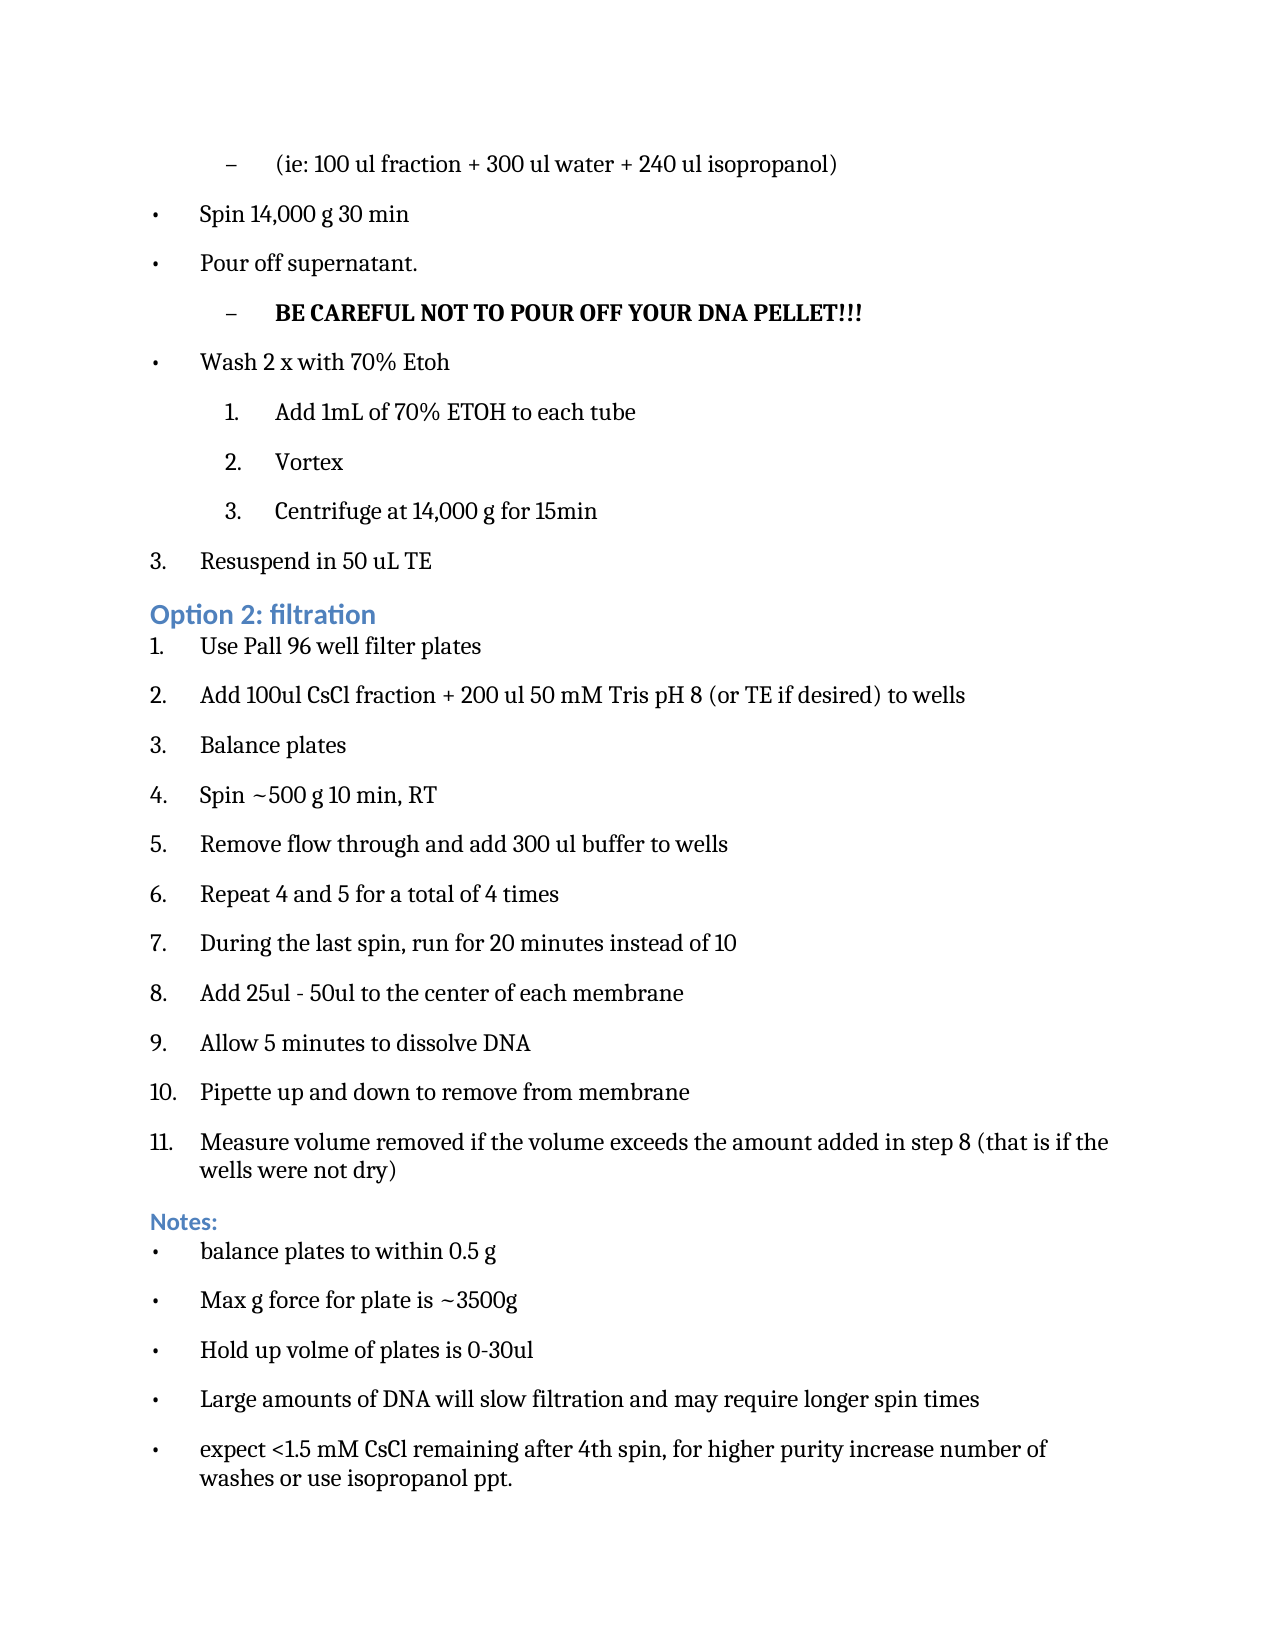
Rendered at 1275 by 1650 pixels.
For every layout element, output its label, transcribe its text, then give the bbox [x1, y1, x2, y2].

list Pour off supernatant. [150, 249, 1125, 278]
subtitle Notes: [150, 1206, 1125, 1237]
list BE CAREFUL NOT TO POUR OFF YOUR DNA PELLET!!! [225, 299, 1125, 327]
list Vortex [225, 447, 1125, 476]
list Large amounts of DNA will slow filtration and may require longer spin times [150, 1385, 1125, 1414]
list Max g force for plate is ~3500g [150, 1286, 1125, 1315]
list Spin 14,000 g 30 min [150, 199, 1125, 228]
list Repeat 4 and 5 for a total of 4 times [150, 880, 1125, 908]
list Spin ~500 g 10 min, RT [150, 781, 1125, 809]
list Balance plates [150, 731, 1125, 760]
list Resuspend in 50 uL TE [150, 547, 1125, 575]
list Add 100ul CsCl fraction + 200 ul 50 mM Tris pH 8 (or TE if desired) to wells [150, 681, 1125, 710]
list Measure volume removed if the volume exceeds the amount added in step 8 (that is if the wells were not dry) [150, 1128, 1125, 1185]
list During the last spin, run for 20 minutes instead of 10 [150, 929, 1125, 958]
list Centrifuge at 14,000 g for 15min [225, 497, 1125, 526]
list Use Pall 96 well filter plates [150, 632, 1125, 661]
list Remove flow through and add 300 ul buffer to wells [150, 830, 1125, 859]
list Add 1mL of 70% ETOH to each tube [225, 398, 1125, 427]
list expect <1.5 mM CsCl remaining after 4th spin, for higher purity increase number of washes or use isopropanol ppt. [150, 1435, 1125, 1492]
list Wash 2 x with 70% Etoh [150, 348, 1125, 377]
list (ie: 100 ul fraction + 300 ul water + 240 ul isopropanol) [225, 150, 1125, 179]
list Hold up volme of plates is 0-30ul [150, 1336, 1125, 1364]
list Pipette up and down to remove from membrane [150, 1078, 1125, 1107]
list Allow 5 minutes to dissolve DNA [150, 1028, 1125, 1057]
list balance plates to within 0.5 g [150, 1237, 1125, 1265]
list Add 25ul - 50ul to the center of each membrane [150, 979, 1125, 1008]
subtitle Option 2: filtration [150, 596, 1125, 632]
